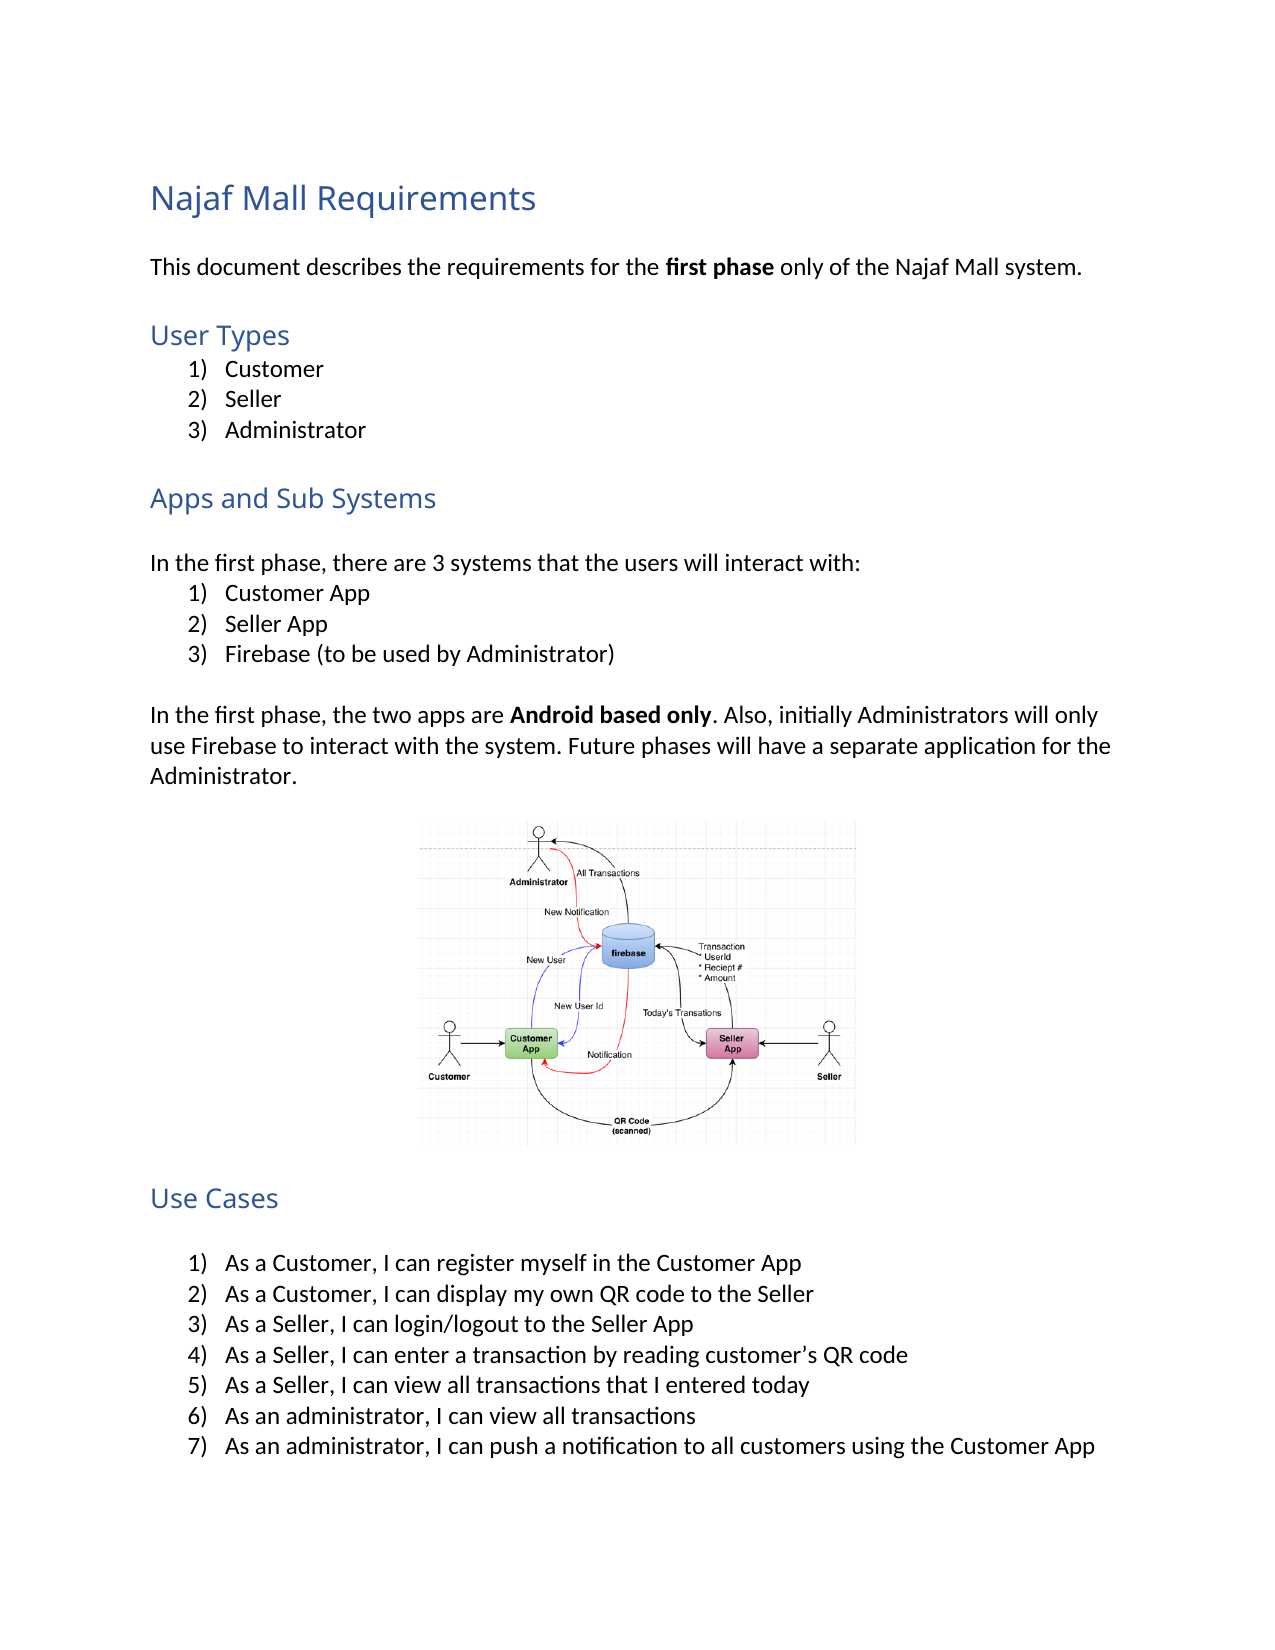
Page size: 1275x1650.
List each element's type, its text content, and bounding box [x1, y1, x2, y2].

list Seller App [187, 608, 1125, 638]
text In the first phase, the two apps are Android based only. Also, initially Administrators will only use Firebase to interact with the system. Future phases will have a separate application for the Administrator. [150, 699, 1125, 791]
subtitle Use Cases [150, 1180, 1125, 1217]
text This document describes the requirements for the first phase only of the Najaf Mall system. [150, 251, 1125, 281]
subtitle Najaf Mall Requirements [150, 175, 1125, 220]
list As a Customer, I can display my own QR code to the Seller [187, 1278, 1125, 1308]
list As a Customer, I can register myself in the Customer App [187, 1247, 1125, 1278]
list As an administrator, I can push a notification to all customers using the Customer App [187, 1431, 1125, 1461]
list Administrator [187, 414, 1125, 444]
subtitle User Types [150, 316, 1125, 353]
subtitle Apps and Sub Systems [150, 479, 1125, 516]
list As a Seller, I can enter a transaction by reading customer’s QR code [187, 1339, 1125, 1369]
list Customer App [187, 577, 1125, 608]
list As a Seller, I can view all transactions that I entered today [187, 1369, 1125, 1400]
picture [418, 821, 857, 1146]
list Customer [187, 353, 1125, 383]
text In the first phase, there are 3 systems that the users will interact with: [150, 547, 1125, 577]
list As a Seller, I can login/logout to the Seller App [187, 1308, 1125, 1339]
list Firebase (to be used by Administrator) [187, 638, 1125, 669]
list As an administrator, I can view all transactions [187, 1400, 1125, 1431]
list Seller [187, 383, 1125, 414]
